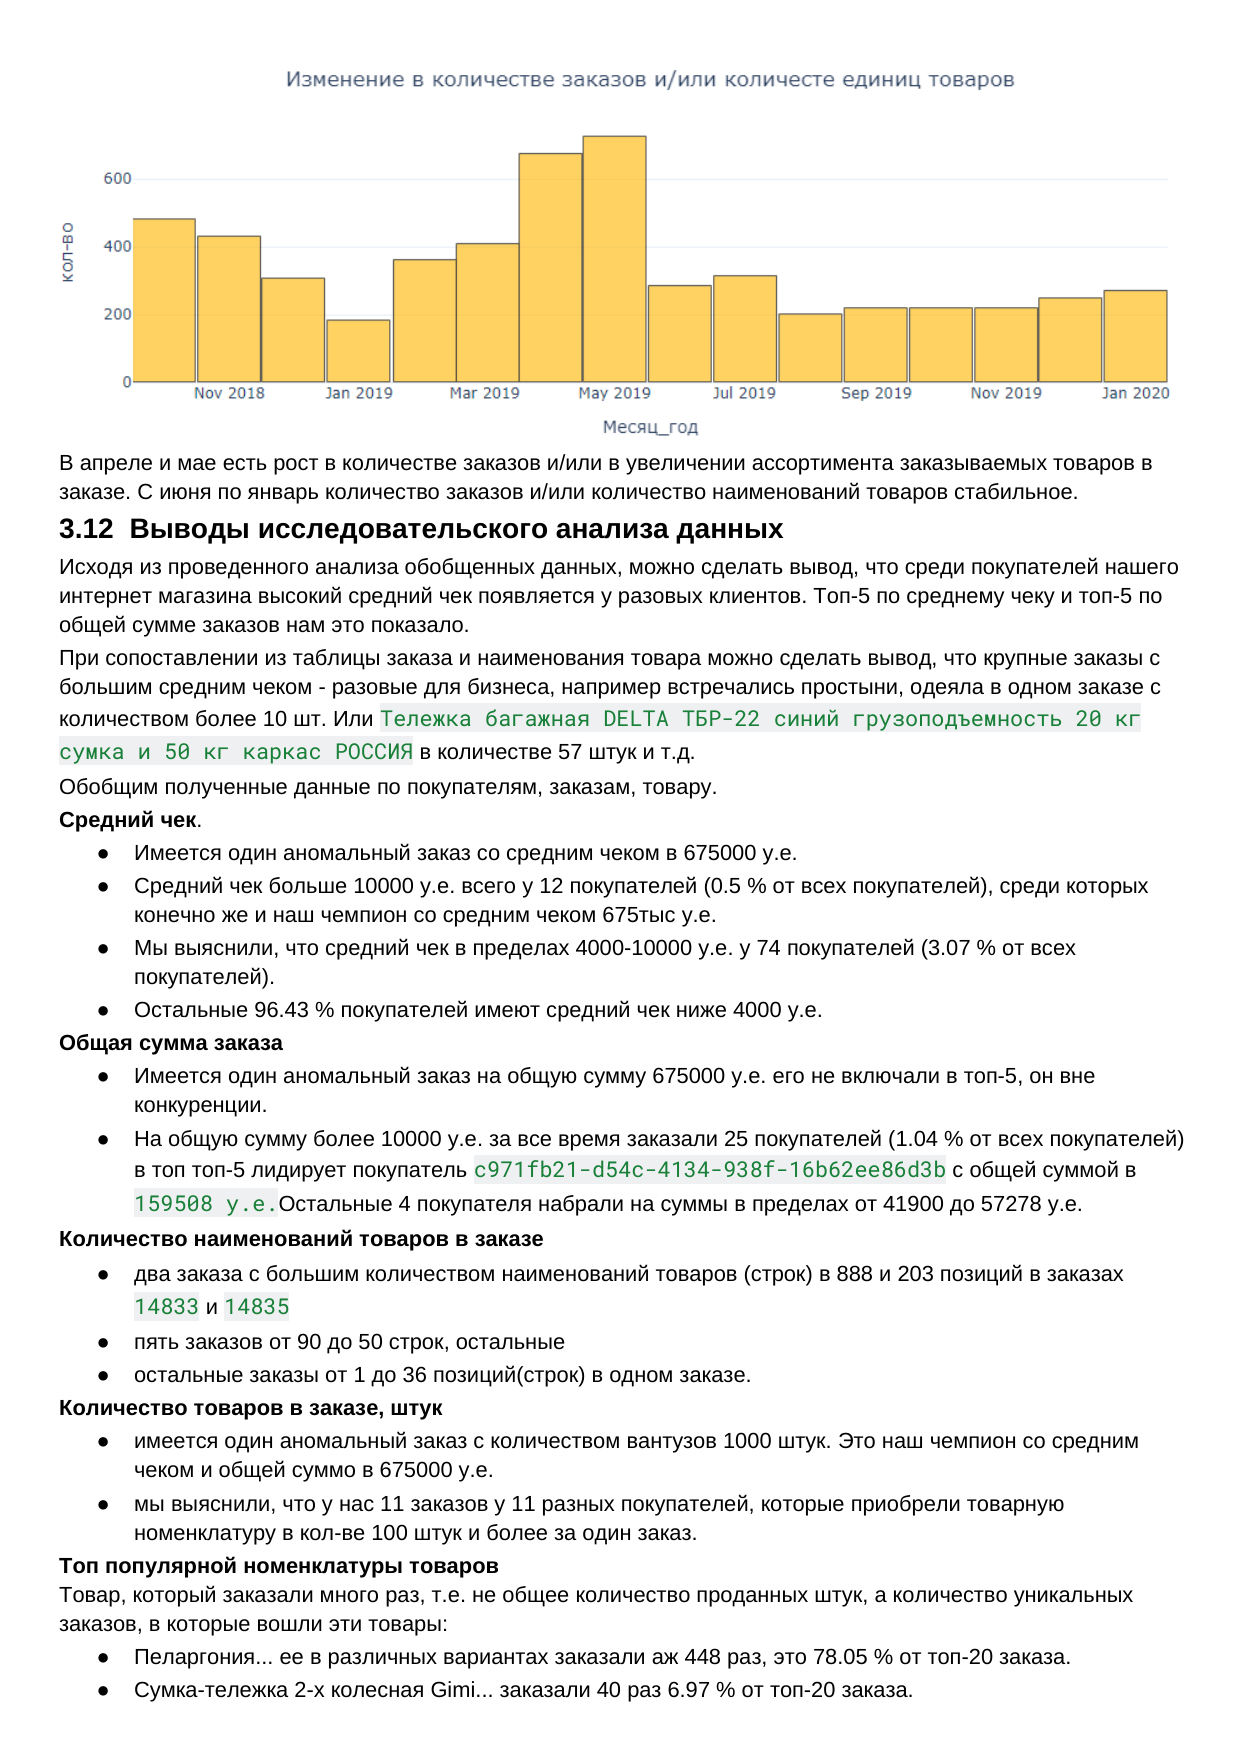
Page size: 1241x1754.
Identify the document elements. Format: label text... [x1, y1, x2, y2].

text При сопоставлении из таблицы заказа и наименования товара можно сделать вывод, что крупные заказы с большим средним чеком - разовые для бизнеса, например встречались простыни, одеяла в одном заказе с количеством более 10 шт. Или Тележка багажная DELTA ТБР-22 синий грузоподъемность 20 кг сумка и 50 кг каркас РОССИЯ в количестве 57 штук и т.д. [59, 645, 1195, 765]
list Пеларгония... ее в различных вариантах заказали аж 448 раз, это 78.05 % от топ-20 заказа. [96, 1643, 1195, 1669]
subtitle 3.12 Выводы исследовательского анализа данных [59, 512, 1195, 545]
list два заказа с большим количеством наименований товаров (строк) в 888 и 203 позиций в заказах 14833 и 14835 [96, 1258, 1195, 1321]
text Количество наименований товаров в заказе [59, 1225, 1195, 1251]
list пять заказов от 90 до 50 строк, остальные [96, 1329, 1195, 1354]
picture [58, 58, 1196, 443]
list Остальные 96.43 % покупателей имеют средний чек ниже 4000 у.е. [96, 997, 1195, 1022]
list Мы выяснили, что средний чек в пределах 4000-10000 у.е. у 74 покупателей (3.07 % от всех покупателей). [96, 935, 1195, 989]
list имеется один аномальный заказ с количеством вантузов 1000 штук. Это наш чемпион со средним чеком и общей суммо в 675000 у.е. [96, 1428, 1195, 1482]
list остальные заказы от 1 до 36 позиций(строк) в одном заказе. [96, 1362, 1195, 1387]
list Имеется один аномальный заказ на общую сумму 675000 у.е. его не включали в топ-5, он вне конкуренции. [96, 1063, 1195, 1118]
list Средний чек больше 10000 у.е. всего у 12 покупателей (0.5 % от всех покупателей), среди которых конечно же и наш чемпион со средним чеком 675тыс у.е. [96, 873, 1195, 927]
list Имеется один аномальный заказ со средним чеком в 675000 у.е. [96, 840, 1195, 865]
text Топ популярной номенклатуры товаров Товар, который заказали много раз, т.е. не общее количество проданных штук, а количество уникальных заказов, в которые вошли эти товары: [59, 1552, 1195, 1636]
text Средний чек. [59, 807, 1195, 832]
list Сумка-тележка 2-х колесная Gimi... заказали 40 раз 6.97 % от топ-20 заказа. [96, 1677, 1195, 1702]
list мы выяснили, что у нас 11 заказов у 11 разных покупателей, которые приобрели товарную номенклатуру в кол-ве 100 штук и более за один заказ. [96, 1490, 1195, 1544]
text Обобщим полученные данные по покупателям, заказам, товару. [59, 774, 1195, 799]
text Исходя из проведенного анализа обобщенных данных, можно сделать вывод, что среди покупателей нашего интернет магазина высокий средний чек появляется у разовых клиентов. Топ-5 по среднему чеку и топ-5 по общей сумме заказов нам это показало. [59, 554, 1195, 637]
text В апреле и мае есть рост в количестве заказов и/или в увеличении ассортимента заказываемых товаров в заказе. С июня по январь количество заказов и/или количество наименований товаров стабильное. [59, 450, 1195, 504]
text Количество товаров в заказе, штук [59, 1395, 1195, 1420]
text Общая сумма заказа [59, 1030, 1195, 1056]
list На общую сумму более 10000 у.е. за все время заказали 25 покупателей (1.04 % от всех покупателей) в топ топ-5 лидирует покупатель c971fb21-d54c-4134-938f-16b62ee86d3b с общей суммой в 159508 у.е.Остальные 4 покупателя набрали на суммы в пределах от 41900 до 57278 у.е. [96, 1126, 1195, 1217]
